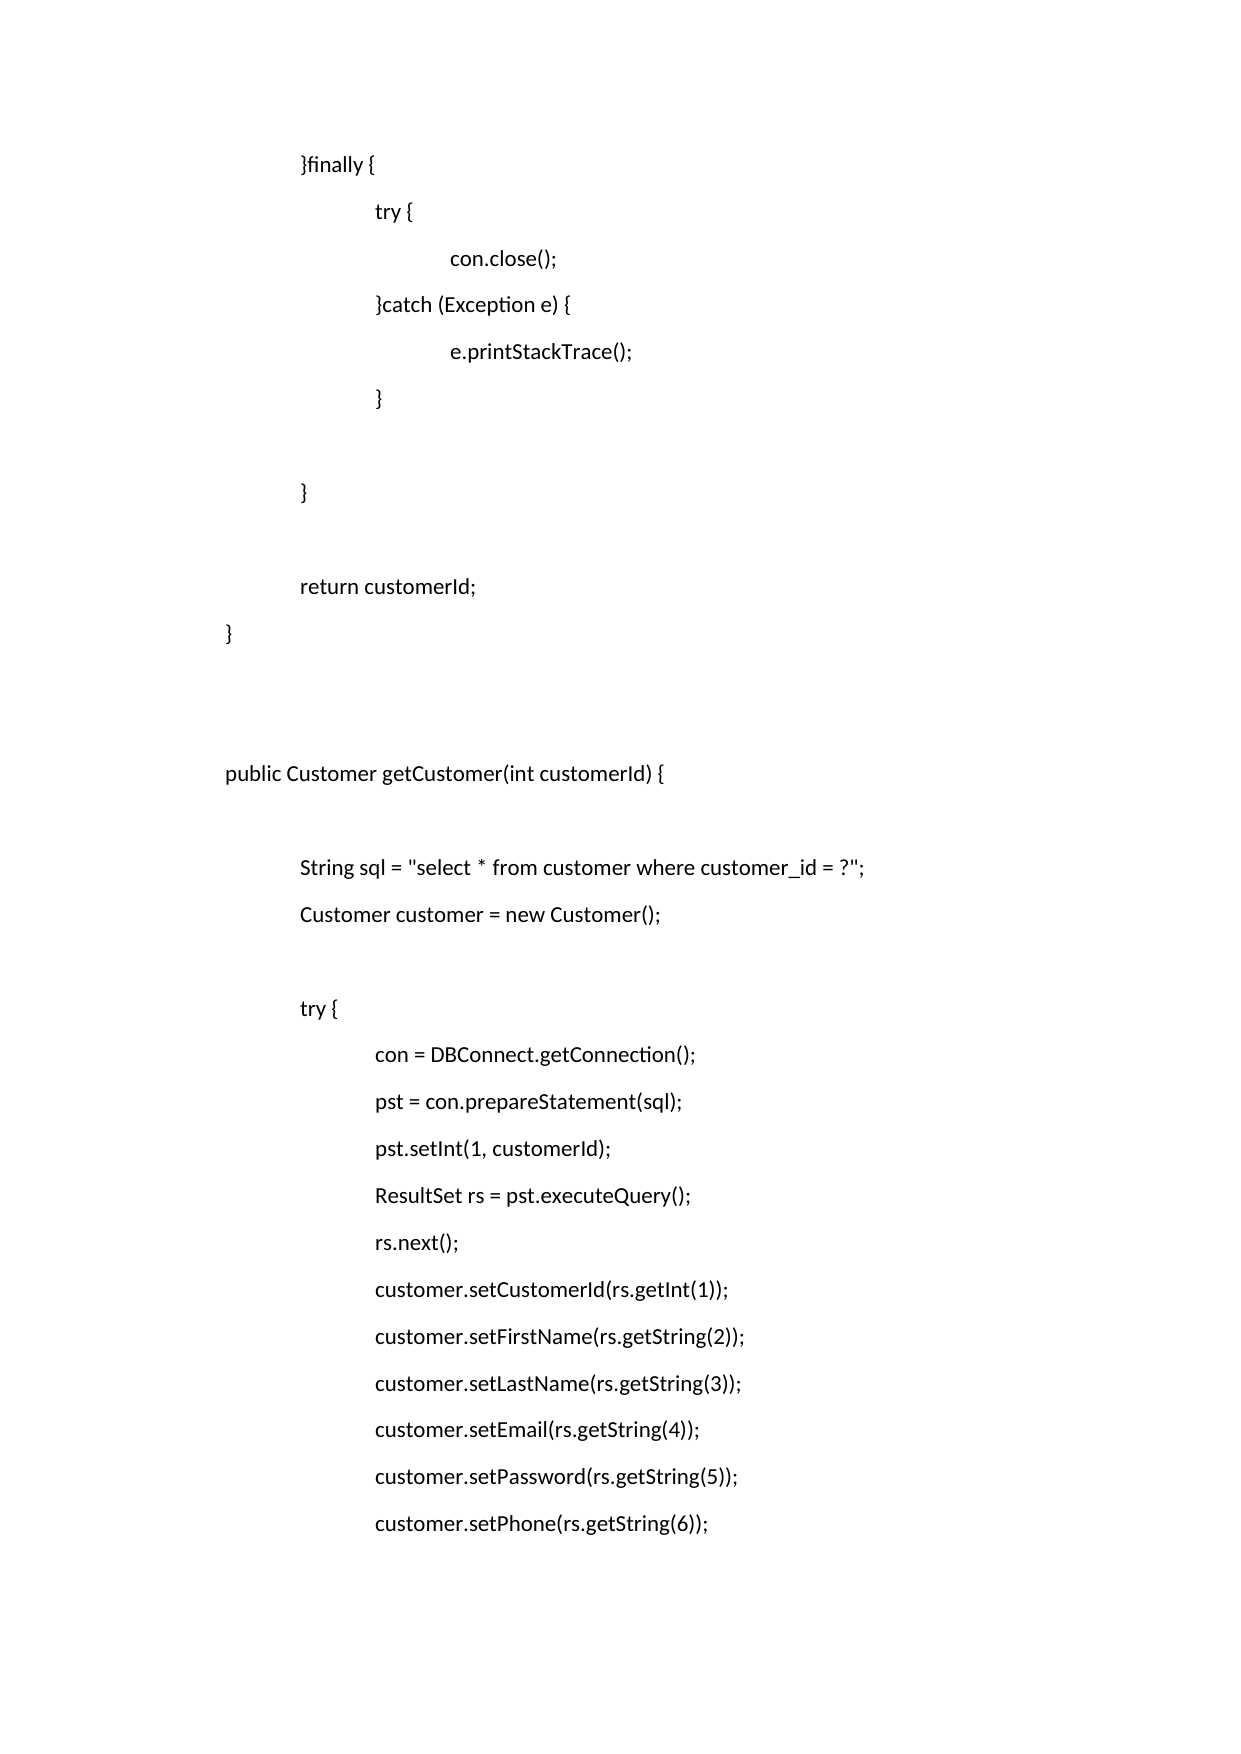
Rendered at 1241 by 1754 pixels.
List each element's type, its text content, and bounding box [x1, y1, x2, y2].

text Customer customer = new Customer(); [150, 900, 1090, 928]
text customer.setLastName(rs.getString(3)); [150, 1369, 1090, 1397]
text ResultSet rs = pst.executeQuery(); [150, 1181, 1090, 1209]
text } [150, 384, 1090, 412]
text public Customer getCustomer(int customerId) { [150, 759, 1090, 787]
text } [150, 619, 1090, 647]
text String sql = "select * from customer where customer_id = ?"; [150, 853, 1090, 881]
text e.printStackTrace(); [150, 337, 1090, 366]
text customer.setPassword(rs.getString(5)); [150, 1462, 1090, 1491]
text return customerId; [150, 572, 1090, 600]
text rs.next(); [150, 1228, 1090, 1256]
text customer.setFirstName(rs.getString(2)); [150, 1322, 1090, 1350]
text try { [150, 994, 1090, 1022]
text } [150, 478, 1090, 506]
text customer.setCustomerId(rs.getInt(1)); [150, 1275, 1090, 1303]
text pst = con.prepareStatement(sql); [150, 1087, 1090, 1116]
text con.close(); [150, 244, 1090, 272]
text customer.setEmail(rs.getString(4)); [150, 1416, 1090, 1444]
text con = DBConnect.getConnection(); [150, 1041, 1090, 1069]
text pst.setInt(1, customerId); [150, 1134, 1090, 1162]
text try { [150, 197, 1090, 225]
text customer.setPhone(rs.getString(6)); [150, 1509, 1090, 1537]
text }finally { [150, 150, 1090, 178]
text }catch (Exception e) { [150, 291, 1090, 319]
